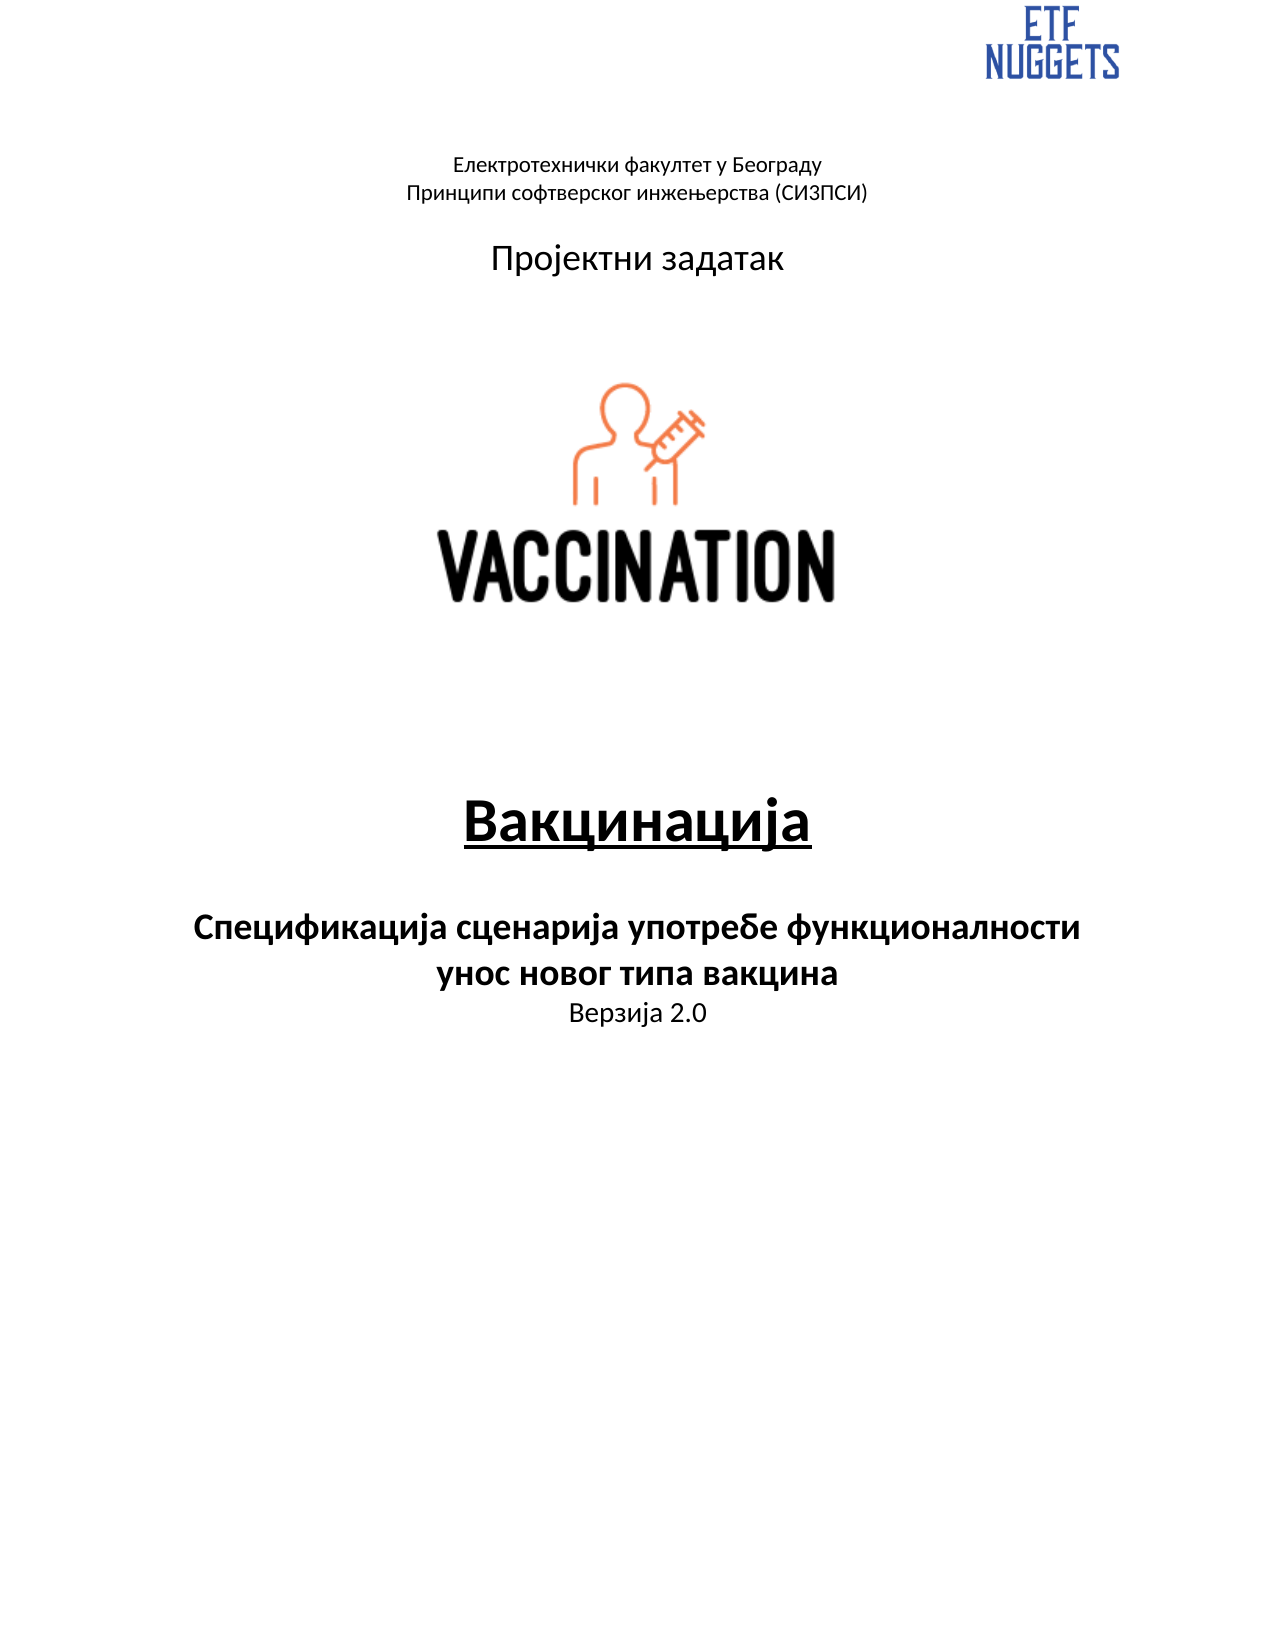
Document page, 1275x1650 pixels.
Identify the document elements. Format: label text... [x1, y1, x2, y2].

text Верзија 2.0 [150, 994, 1125, 1030]
text Спецификација сценарија употребе функционалности [150, 903, 1125, 948]
text Принципи софтверског инжењерства (СИ3ПСИ) [150, 178, 1125, 206]
picture [979, 0, 1125, 83]
text Електротехнички факултет у Београду [150, 150, 1125, 178]
text Вакцинација [150, 781, 1125, 857]
text унос новог типа вакцина [150, 948, 1125, 994]
picture [414, 361, 861, 618]
text Пројектни задатак [150, 234, 1125, 280]
